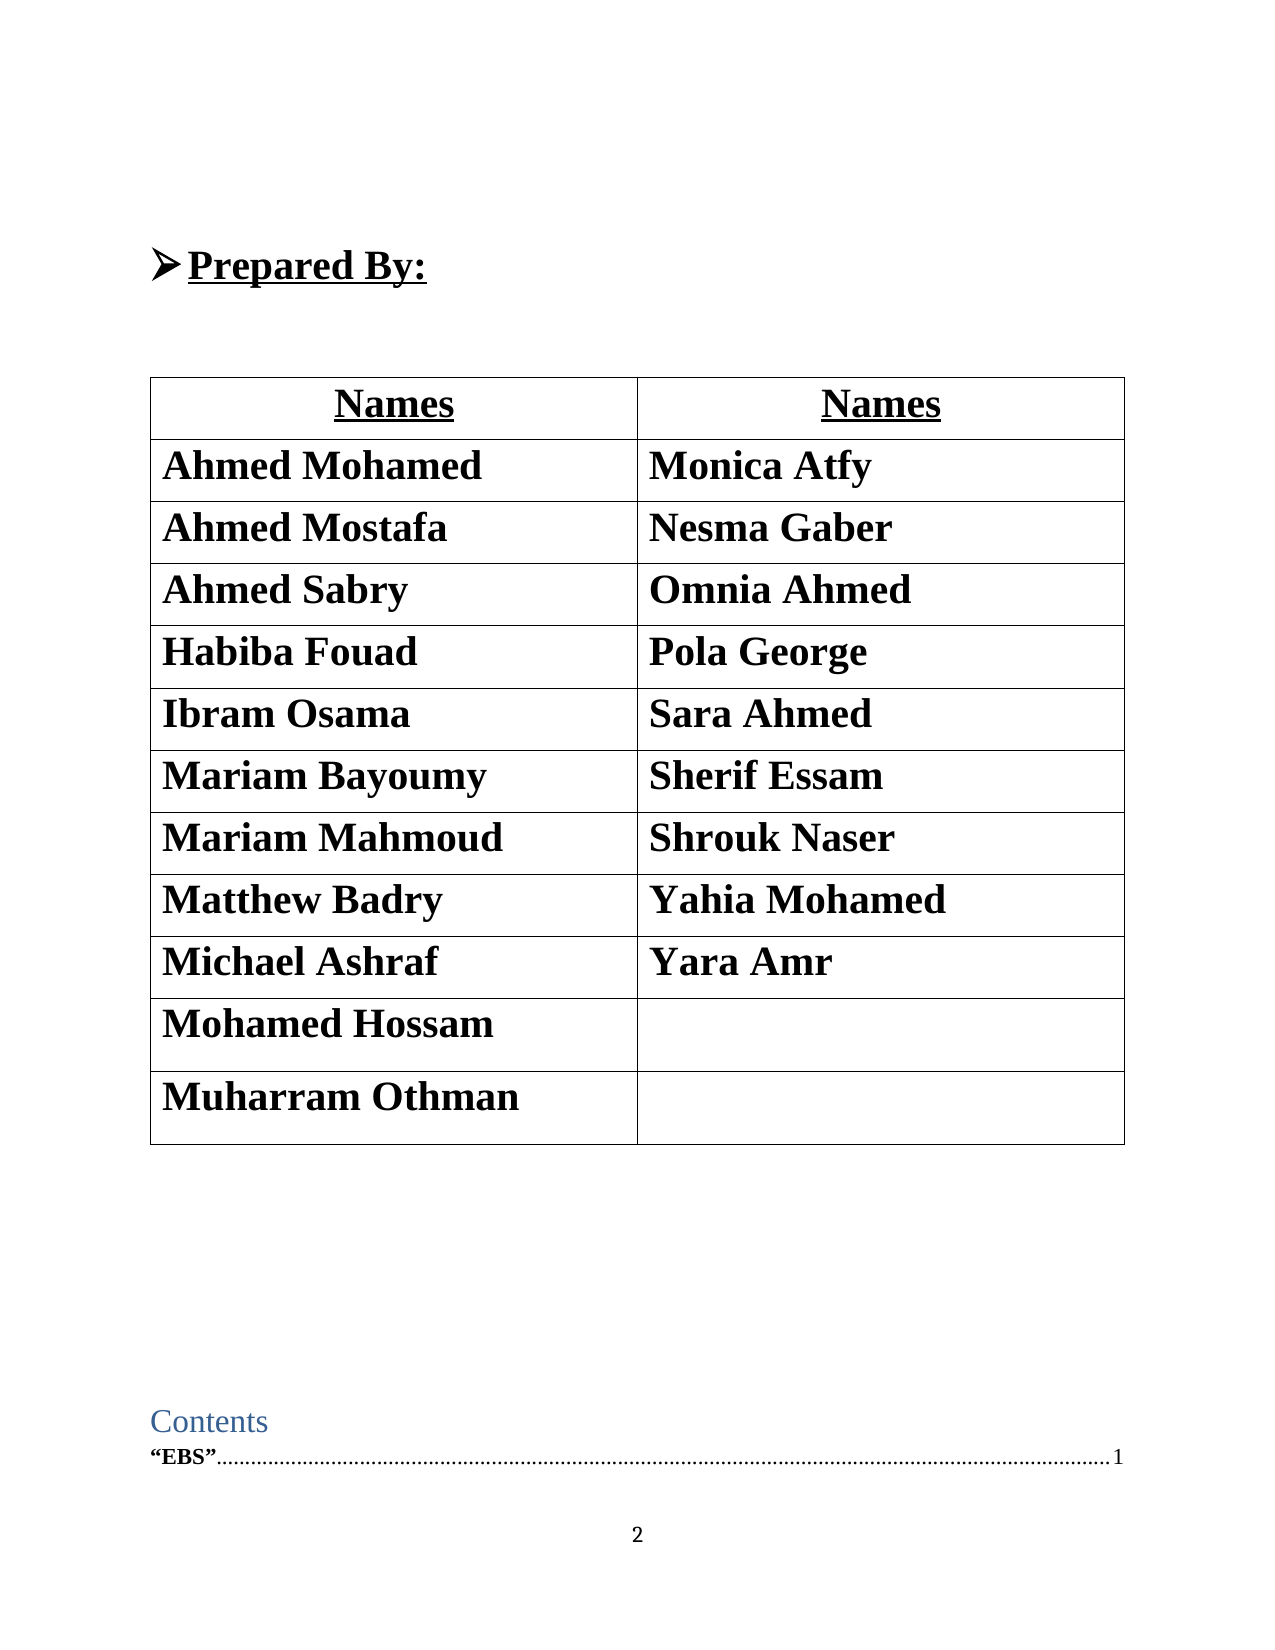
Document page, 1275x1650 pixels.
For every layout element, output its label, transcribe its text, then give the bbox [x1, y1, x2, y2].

table_cell Habiba Fouad [151, 626, 637, 687]
table_cell Sara Ahmed [638, 689, 1124, 749]
table_cell Monica Atfy [638, 440, 1124, 501]
table_cell Michael Ashraf [151, 937, 637, 998]
table_cell Sherif Essam [638, 751, 1124, 812]
table_cell Nesma Gaber [638, 502, 1124, 563]
table_cell Mariam Mahmoud [151, 813, 637, 874]
table_cell Ahmed Mohamed [151, 440, 637, 501]
table_cell Ibram Osama [151, 689, 637, 749]
list Prepared By: [150, 240, 1125, 288]
table_header Names [151, 378, 637, 439]
table_cell Ahmed Sabry [151, 564, 637, 625]
table_cell Yara Amr [638, 937, 1124, 998]
table_cell Mohamed Hossam [151, 999, 637, 1071]
table_cell Muharram Othman [151, 1072, 637, 1144]
table_cell Mariam Bayoumy [151, 751, 637, 812]
table_cell [638, 999, 1124, 1071]
table_cell Pola George [638, 626, 1124, 687]
table_cell Matthew Badry [151, 875, 637, 936]
table_cell Ahmed Mostafa [151, 502, 637, 563]
table_cell Yahia Mohamed [638, 875, 1124, 936]
table_header Names [638, 378, 1124, 439]
table_cell Omnia Ahmed [638, 564, 1124, 625]
table_cell Shrouk Naser [638, 813, 1124, 874]
table_cell [638, 1072, 1124, 1144]
